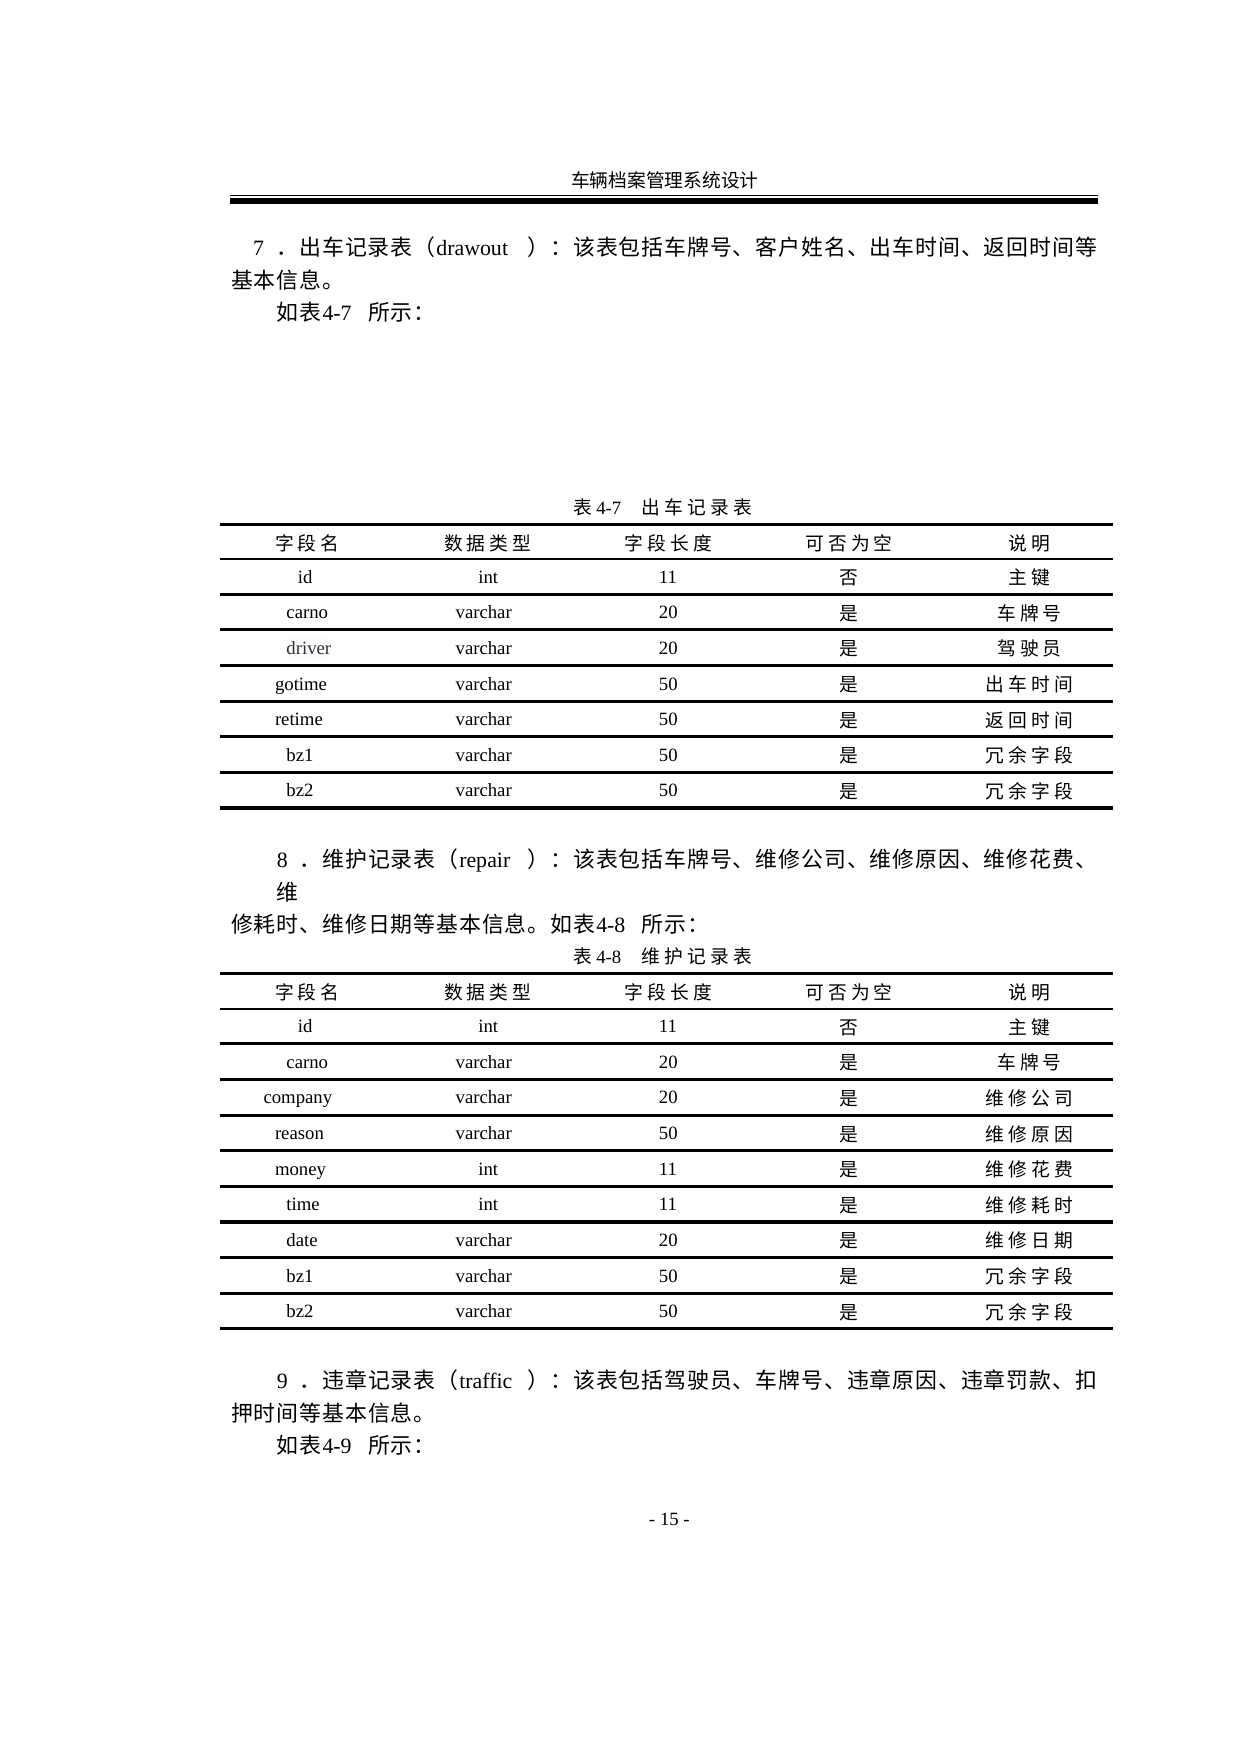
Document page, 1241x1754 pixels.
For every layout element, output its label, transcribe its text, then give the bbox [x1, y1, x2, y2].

table_cell 维修耗时 [934, 1188, 1113, 1220]
table_cell 是 [756, 1188, 934, 1220]
table_cell 20 [577, 631, 756, 664]
table_cell 是 [756, 631, 934, 664]
table_header 说明 [934, 526, 1113, 558]
table_cell int [398, 1188, 577, 1220]
table_cell 50 [577, 738, 756, 771]
list 7．出车记录表（drawout）：该表包括车牌号、客户姓名、出车时间、返回时间等 [299, 230, 1098, 262]
table_cell 50 [577, 1117, 756, 1149]
table_cell reason [220, 1117, 398, 1149]
table_cell 冗余字段 [934, 774, 1113, 806]
table_header 字段长度 [577, 526, 756, 558]
table_cell retime [220, 703, 398, 735]
table_cell 50 [577, 667, 756, 699]
text 表4-8 维护记录表 [231, 939, 1098, 972]
table_cell 11 [577, 1152, 756, 1185]
table_cell 是 [756, 596, 934, 628]
table_cell 否 [756, 560, 934, 593]
table_cell varchar [398, 596, 577, 628]
table_cell 出车时间 [934, 667, 1113, 699]
text 表4-7 出车记录表 [231, 490, 1098, 522]
list 基本信息。 [231, 262, 1098, 295]
table_cell 否 [756, 1010, 934, 1042]
table_cell 是 [756, 1081, 934, 1113]
list 如表4-7所示： [277, 295, 1098, 327]
list 9．违章记录表（traffic）：该表包括驾驶员、车牌号、违章原因、违章罚款、扣押时间等基本信息。 [231, 1363, 1098, 1428]
table_header 数据类型 [398, 526, 577, 558]
table_cell id [220, 1010, 398, 1042]
table_cell 11 [577, 560, 756, 593]
table_cell varchar [398, 1081, 577, 1113]
table_cell company [220, 1081, 398, 1113]
table_cell carno [220, 596, 398, 628]
table_cell 50 [577, 1295, 756, 1327]
table_cell money [220, 1152, 398, 1185]
table_cell 是 [756, 1224, 934, 1256]
table_cell 车牌号 [934, 1045, 1113, 1078]
table_cell bz1 [220, 1259, 398, 1292]
table_cell 维修原因 [934, 1117, 1113, 1149]
table_cell 是 [756, 667, 934, 699]
table_cell int [398, 1010, 577, 1042]
table_cell varchar [398, 703, 577, 735]
table_cell 冗余字段 [934, 1295, 1113, 1327]
list 8．维护记录表（repair）：该表包括车牌号、维修公司、维修原因、维修花费、维 [277, 842, 1098, 907]
table_cell varchar [398, 1224, 577, 1256]
table_cell 11 [577, 1010, 756, 1042]
table_cell 车牌号 [934, 596, 1113, 628]
table_cell int [398, 560, 577, 593]
table_cell 主键 [934, 560, 1113, 593]
table_cell 是 [756, 703, 934, 735]
table_cell 20 [577, 1045, 756, 1078]
table_cell 是 [756, 1259, 934, 1292]
table_cell varchar [398, 1045, 577, 1078]
table_cell 主键 [934, 1010, 1113, 1042]
table_cell bz1 [220, 738, 398, 771]
table_header 字段名 [220, 526, 398, 558]
table_cell 20 [577, 1081, 756, 1113]
table_header 说明 [934, 975, 1113, 1008]
table_cell driver [220, 631, 398, 664]
table_cell bz2 [220, 1295, 398, 1327]
table_cell 20 [577, 1224, 756, 1256]
table_header 字段长度 [577, 975, 756, 1008]
table_cell 是 [756, 1152, 934, 1185]
table_header 可否为空 [756, 975, 934, 1008]
table_cell varchar [398, 774, 577, 806]
table_cell id [220, 560, 398, 593]
table_cell 50 [577, 703, 756, 735]
table_cell varchar [398, 738, 577, 771]
table_cell 50 [577, 1259, 756, 1292]
table_cell gotime [220, 667, 398, 699]
table_cell 返回时间 [934, 703, 1113, 735]
table_cell varchar [398, 1295, 577, 1327]
table_cell 11 [577, 1188, 756, 1220]
table_cell 冗余字段 [934, 1259, 1113, 1292]
table_cell varchar [398, 667, 577, 699]
table_cell 冗余字段 [934, 738, 1113, 771]
table_cell date [220, 1224, 398, 1256]
table_cell 驾驶员 [934, 631, 1113, 664]
table_cell 是 [756, 738, 934, 771]
table_header 可否为空 [756, 526, 934, 558]
table_header 数据类型 [398, 975, 577, 1008]
table_cell varchar [398, 1117, 577, 1149]
table_cell carno [220, 1045, 398, 1078]
table_cell varchar [398, 631, 577, 664]
list 如表4-9所示： [277, 1428, 1098, 1460]
table_cell 是 [756, 774, 934, 806]
list 修耗时、维修日期等基本信息。如表4-8所示： [231, 907, 1098, 939]
table_cell 50 [577, 774, 756, 806]
table_cell 是 [756, 1045, 934, 1078]
table_cell time [220, 1188, 398, 1220]
table_cell int [398, 1152, 577, 1185]
table_cell varchar [398, 1259, 577, 1292]
table_cell 是 [756, 1295, 934, 1327]
table_cell 维修花费 [934, 1152, 1113, 1185]
table_cell 维修公司 [934, 1081, 1113, 1113]
table_cell 20 [577, 596, 756, 628]
table_header 字段名 [220, 975, 398, 1008]
table_cell 是 [756, 1117, 934, 1149]
table_cell bz2 [220, 774, 398, 806]
table_cell 维修日期 [934, 1224, 1113, 1256]
